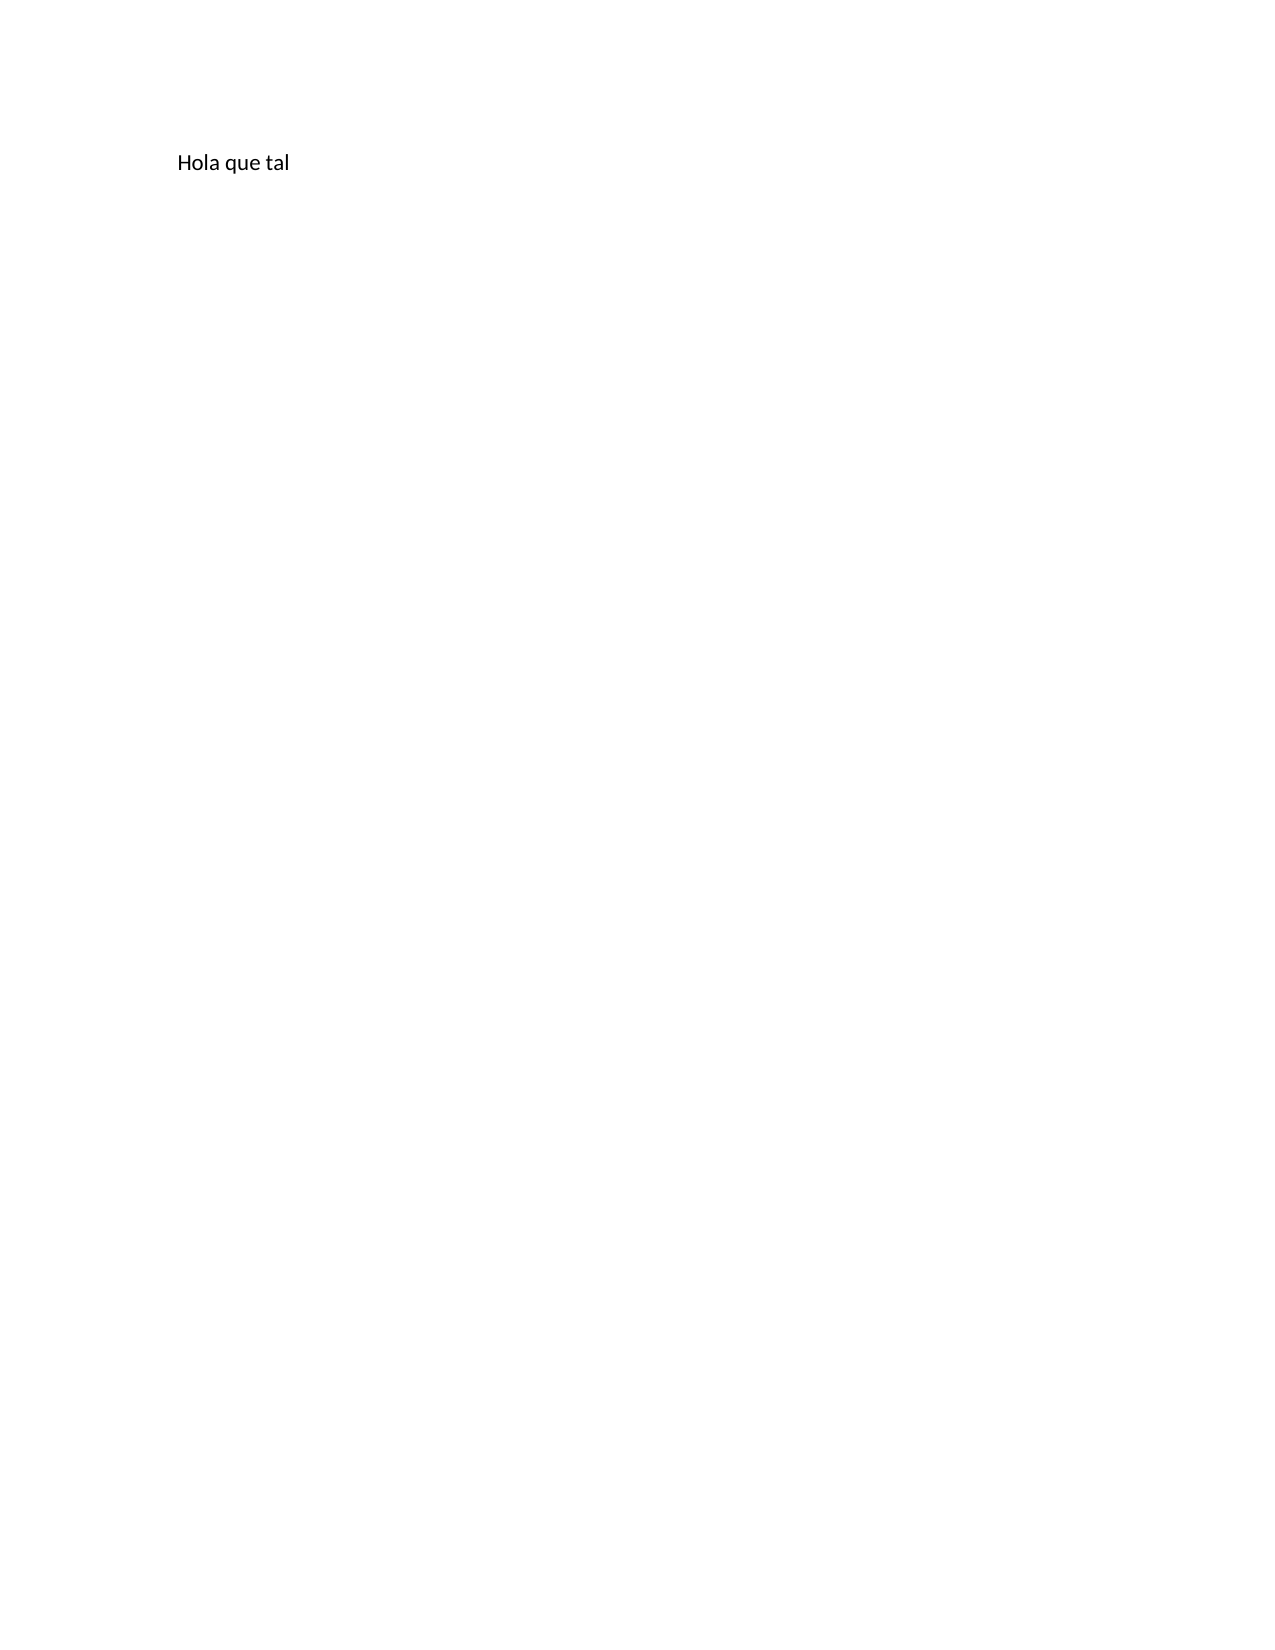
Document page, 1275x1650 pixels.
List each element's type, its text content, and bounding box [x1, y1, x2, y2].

text Hola que tal [177, 148, 1098, 176]
